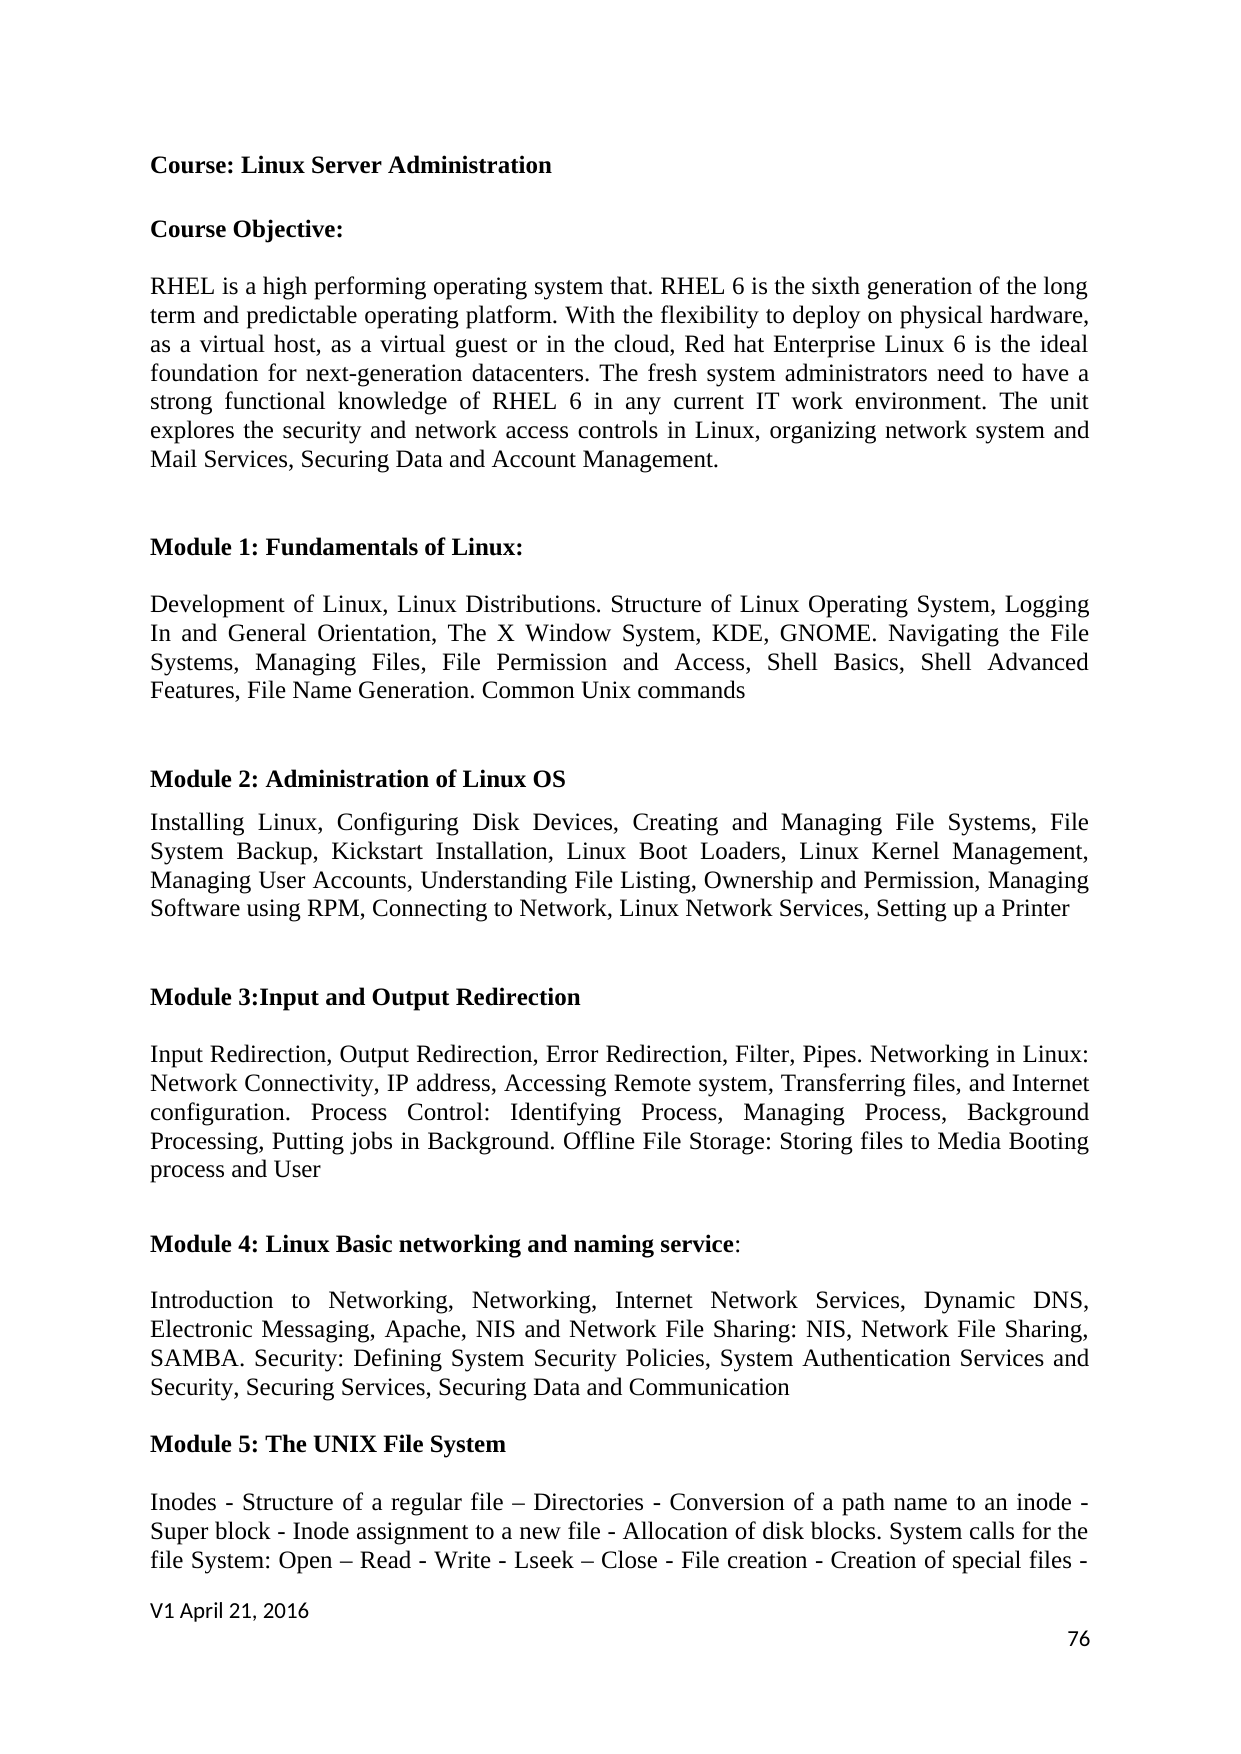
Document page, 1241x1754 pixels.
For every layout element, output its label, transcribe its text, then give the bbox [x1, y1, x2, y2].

text Module 5: The UNIX File System [150, 1429, 1060, 1458]
text Development of Linux, Linux Distributions. Structure of Linux Operating System, Logging In and General Orientation, The X Window System, KDE, GNOME. Navigating the File Systems, Managing Files, File Permission and Access, Shell Basics, Shell Advanced Features, File Name Generation. Common Unix commands [150, 589, 1090, 704]
text Introduction to Networking, Networking, Internet Network Services, Dynamic DNS, Electronic Messaging, Apache, NIS and Network File Sharing: NIS, Network File Sharing, SAMBA. Security: Defining System Security Policies, System Authentication Services and Security, Securing Services, Securing Data and Communication [150, 1285, 1090, 1400]
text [150, 1487, 1090, 1574]
text Module 2: Administration of Linux OS [150, 764, 1060, 793]
text Module 3:Input and Output Redirection [150, 982, 1060, 1011]
text Course Objective: [150, 214, 1060, 243]
text Course: Linux Server Administration [150, 150, 1090, 179]
text Module 1: Fundamentals of Linux: [150, 532, 1060, 561]
text RHEL is a high performing operating system that. RHEL 6 is the sixth generation of the long term and predictable operating platform. With the flexibility to deploy on physical hardware, as a virtual host, as a virtual guest or in the cloud, Red hat Enterprise Linux 6 is the ideal foundation for next-generation datacenters. The fresh system administrators need to have a strong functional knowledge of RHEL 6 in any current IT work environment. The unit explores the security and network access controls in Linux, organizing network system and Mail Services, Securing Data and Account Management. [150, 271, 1090, 473]
text Module 4: Linux Basic networking and naming service: [150, 1229, 1060, 1257]
text Installing Linux, Configuring Disk Devices, Creating and Managing File Systems, File System Backup, Kickstart Installation, Linux Boot Loaders, Linux Kernel Management, Managing User Accounts, Understanding File Listing, Ownership and Permission, Managing Software using RPM, Connecting to Network, Linux Network Services, Setting up a Printer [150, 807, 1090, 922]
text Input Redirection, Output Redirection, Error Redirection, Filter, Pipes. Networking in Linux: Network Connectivity, IP address, Accessing Remote system, Transferring files, and Internet configuration. Process Control: Identifying Process, Managing Process, Background Processing, Putting jobs in Background. Offline File Storage: Storing files to Media Booting process and User [150, 1039, 1090, 1183]
